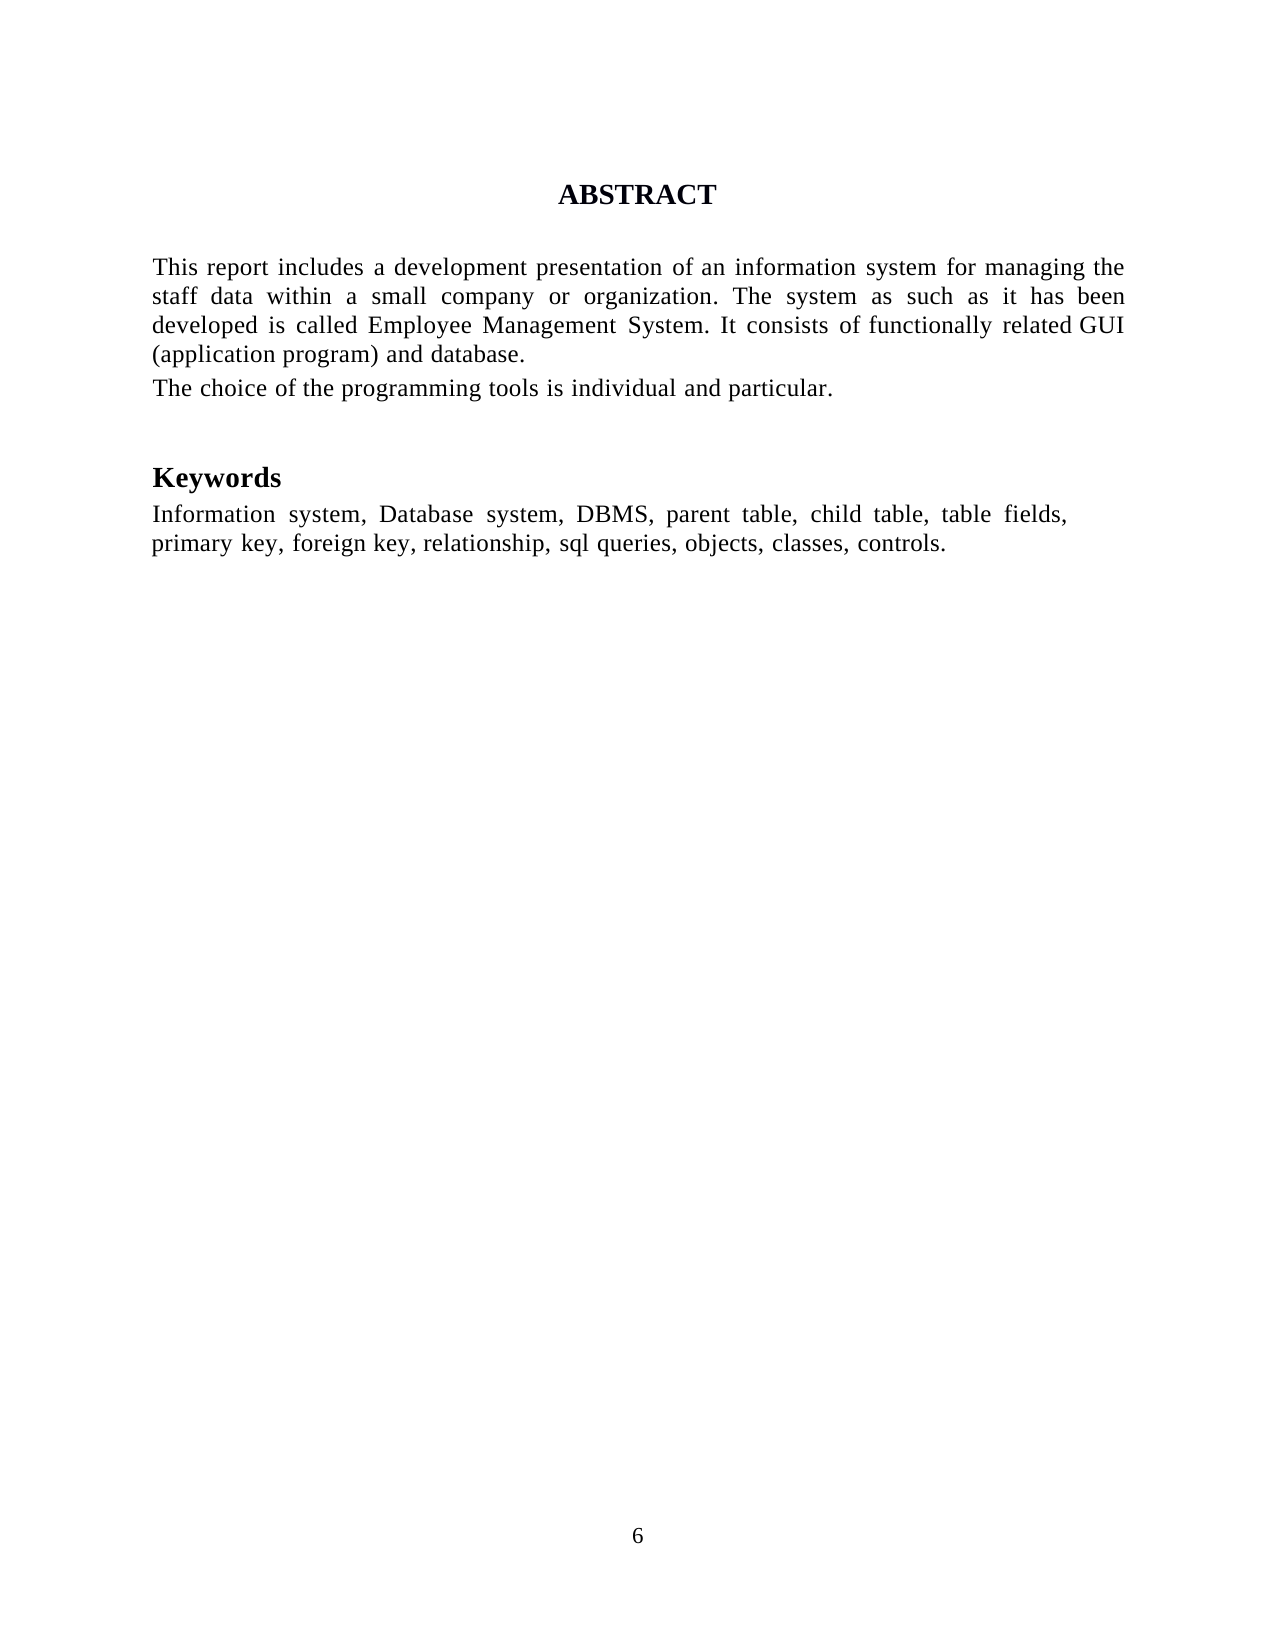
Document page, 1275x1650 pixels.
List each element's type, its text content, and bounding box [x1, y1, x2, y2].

text This report includes a development presentation of an information system for managing the staff data within a small company or organization. The system as such as it has been developed is called Employee Management System. It consists of functionally related GUI (application program) and database. [152, 252, 1125, 367]
text Information system, Database system, DBMS, parent table, child table, table fields, primary key, foreign key, relationship, sql queries, objects, classes, controls. [151, 499, 1125, 557]
text Keywords [152, 460, 1125, 494]
text The choice of the programming tools is individual and particular. [152, 373, 1125, 402]
text ABSTRACT [206, 177, 1068, 211]
